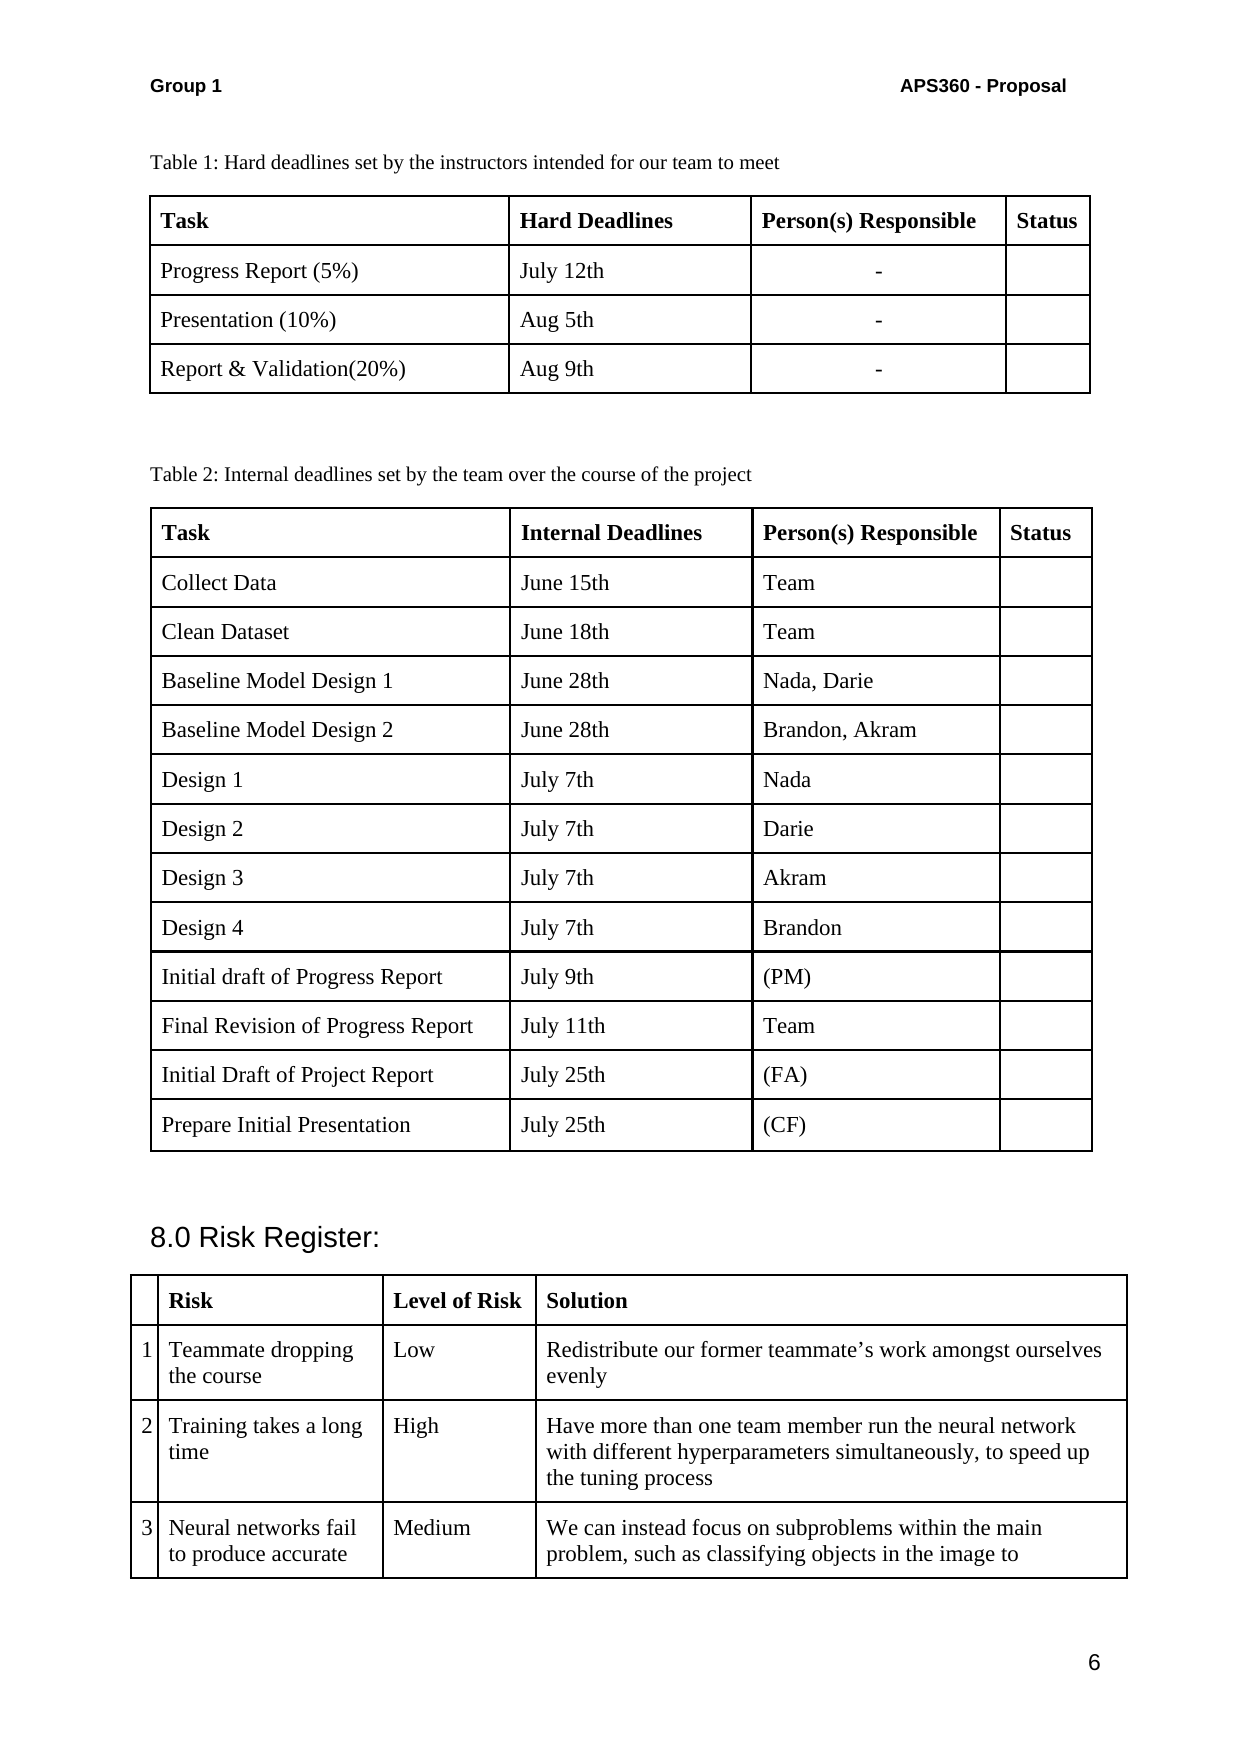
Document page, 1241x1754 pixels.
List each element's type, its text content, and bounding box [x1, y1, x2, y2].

table_cell July 7th [511, 854, 751, 901]
table_cell Team [754, 608, 999, 655]
table_cell Clean Dataset [152, 608, 509, 655]
table_cell [1001, 558, 1091, 606]
table_cell (PM) [754, 953, 999, 1000]
table_cell [1001, 1002, 1091, 1049]
table_cell Baseline Model Design 2 [152, 706, 509, 753]
table_cell July 12th [510, 246, 750, 293]
table_cell Initial Draft of Project Report [152, 1051, 509, 1098]
table_cell July 25th [511, 1051, 751, 1098]
table_header Hard Deadlines [510, 197, 750, 244]
table_cell - [752, 345, 1005, 392]
table_cell 3 [132, 1503, 157, 1577]
table_cell Teammate dropping the course [159, 1326, 382, 1399]
table_cell Team [754, 558, 999, 606]
table_cell June 28th [511, 706, 751, 753]
table_cell July 9th [511, 953, 751, 1000]
table_cell [1001, 657, 1091, 704]
table_cell Progress Report (5%) [151, 246, 508, 293]
table_cell June 28th [511, 657, 751, 704]
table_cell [159, 1503, 382, 1577]
table_cell [1007, 296, 1089, 343]
table_cell [1001, 755, 1091, 803]
table_cell Brandon, Akram [754, 706, 999, 753]
table_header Task [151, 197, 508, 244]
table_header Solution [537, 1276, 1126, 1323]
table_cell [1001, 1051, 1091, 1098]
table_cell Baseline Model Design 1 [152, 657, 509, 704]
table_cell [537, 1503, 1126, 1577]
table_cell Design 4 [152, 903, 509, 950]
table_cell Brandon [754, 903, 999, 950]
table_cell June 15th [511, 558, 751, 606]
table_cell [1001, 854, 1091, 901]
table_header Risk [159, 1276, 382, 1323]
table_cell Initial draft of Progress Report [152, 953, 509, 1000]
table_header Task [152, 509, 509, 556]
table_cell - [752, 246, 1005, 293]
table_cell Design 3 [152, 854, 509, 901]
table_header [132, 1276, 157, 1323]
table_cell High [384, 1401, 535, 1501]
table_cell July 7th [511, 903, 751, 950]
table_cell [1001, 608, 1091, 655]
table_cell Report & Validation(20%) [151, 345, 508, 392]
table_cell (FA) [754, 1051, 999, 1098]
table_cell Aug 5th [510, 296, 750, 343]
table_cell Final Revision of Progress Report [152, 1002, 509, 1049]
subtitle 8.0 Risk Register: [150, 1220, 1090, 1253]
table_cell July 7th [511, 755, 751, 803]
table_cell June 18th [511, 608, 751, 655]
table_cell [1007, 345, 1089, 392]
table_cell Akram [754, 854, 999, 901]
table_cell Prepare Initial Presentation [152, 1100, 509, 1150]
table_cell Nada [754, 755, 999, 803]
table_cell [1001, 903, 1091, 950]
table_cell July 7th [511, 805, 751, 852]
table_cell 2 [132, 1401, 157, 1501]
table_cell Medium [384, 1503, 535, 1577]
table_cell Low [384, 1326, 535, 1399]
table_header Person(s) Responsible [752, 197, 1005, 244]
table_cell Darie [754, 805, 999, 852]
table_cell Presentation (10%) [151, 296, 508, 343]
table_cell Redistribute our former teammate’s work amongst ourselves evenly [537, 1326, 1126, 1399]
table_cell [1001, 706, 1091, 753]
table_cell Collect Data [152, 558, 509, 606]
table_header Person(s) Responsible [754, 509, 999, 556]
table_cell Aug 9th [510, 345, 750, 392]
table_cell [1001, 805, 1091, 852]
text Table 1: Hard deadlines set by the instructors intended for our team to meet [150, 150, 1090, 174]
table_cell Have more than one team member run the neural network with different hyperparameters simultaneously, to speed up the tuning process [537, 1401, 1126, 1501]
table_cell (CF) [754, 1100, 999, 1150]
table_cell July 11th [511, 1002, 751, 1049]
table_cell [1001, 1100, 1091, 1150]
table_cell Design 2 [152, 805, 509, 852]
table_cell [1007, 246, 1089, 293]
table_header Status [1007, 197, 1089, 244]
table_header Level of Risk [384, 1276, 535, 1323]
table_cell 1 [132, 1326, 157, 1399]
table_cell - [752, 296, 1005, 343]
table_cell Team [754, 1002, 999, 1049]
table_cell Nada, Darie [754, 657, 999, 704]
text Table 2: Internal deadlines set by the team over the course of the project [150, 462, 1090, 486]
table_cell Training takes a long time [159, 1401, 382, 1501]
table_header Internal Deadlines [511, 509, 751, 556]
table_header Status [1001, 509, 1091, 556]
table_cell Design 1 [152, 755, 509, 803]
table_cell [1001, 953, 1091, 1000]
table_cell July 25th [511, 1100, 751, 1150]
